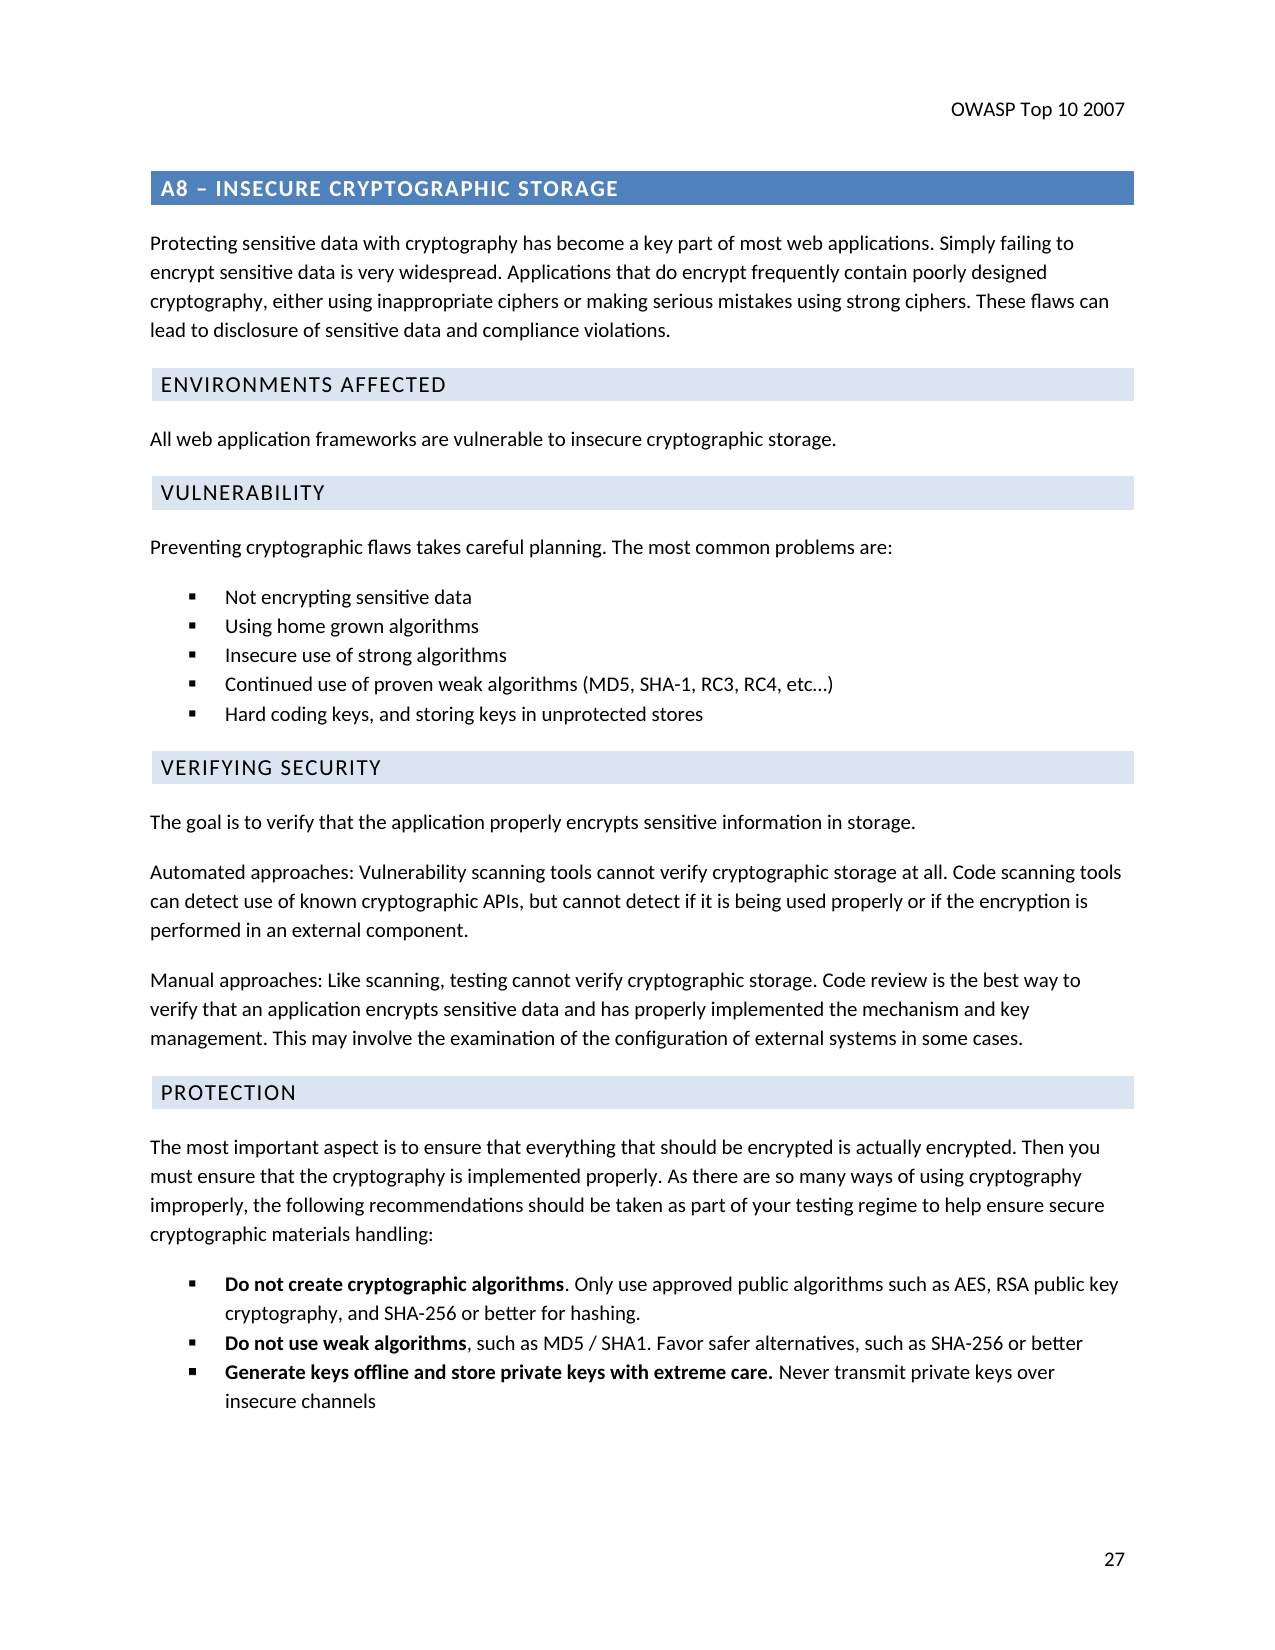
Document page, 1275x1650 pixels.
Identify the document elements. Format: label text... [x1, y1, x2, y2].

list Continued use of proven weak algorithms (MD5, SHA-1, RC3, RC4, etc…) [187, 672, 1125, 697]
text Protecting sensitive data with cryptography has become a key part of most web applications. Simply failing to encrypt sensitive data is very widespread. Applications that do encrypt frequently contain poorly designed cryptography, either using inappropriate ciphers or making serious mistakes using strong ciphers. These flaws can lead to disclosure of sensitive data and compliance violations. [150, 230, 1125, 343]
list Not encrypting sensitive data [187, 584, 1125, 609]
list Hard coding keys, and storing keys in unprotected stores [187, 701, 1125, 726]
list Do not create cryptographic algorithms. Only use approved public algorithms such as AES, RSA public key cryptography, and SHA-256 or better for hashing. [187, 1271, 1125, 1326]
subtitle Verifying Security [153, 752, 1133, 783]
text Automated approaches: Vulnerability scanning tools cannot verify cryptographic storage at all. Code scanning tools can detect use of known cryptographic APIs, but cannot detect if it is being used properly or if the encryption is performed in an external component. [150, 859, 1125, 943]
text The most important aspect is to ensure that everything that should be encrypted is actually encrypted. Then you must ensure that the cryptography is implemented properly. As there are so many ways of using cryptography improperly, the following recommendations should be taken as part of your testing regime to help ensure secure cryptographic materials handling: [150, 1134, 1125, 1247]
subtitle Protection [153, 1077, 1133, 1108]
subtitle Environments Affected [153, 369, 1133, 400]
list Using home grown algorithms [187, 613, 1125, 639]
text Preventing cryptographic flaws takes careful planning. The most common problems are: [150, 534, 1125, 559]
list Do not use weak algorithms, such as MD5 / SHA1. Favor safer alternatives, such as SHA-256 or better [187, 1330, 1125, 1355]
list Insecure use of strong algorithms [187, 642, 1125, 668]
list Generate keys offline and store private keys with extreme care. Never transmit private keys over insecure channels [187, 1359, 1125, 1413]
subtitle Vulnerability [153, 477, 1133, 509]
text All web application frameworks are vulnerable to insecure cryptographic storage. [150, 426, 1125, 451]
text The goal is to verify that the application properly encrypts sensitive information in storage. [150, 809, 1125, 834]
subtitle A8 – Insecure Cryptographic Storage [152, 172, 1133, 204]
text Manual approaches: Like scanning, testing cannot verify cryptographic storage. Code review is the best way to verify that an application encrypts sensitive data and has properly implemented the mechanism and key management. This may involve the examination of the configuration of external systems in some cases. [150, 967, 1125, 1051]
